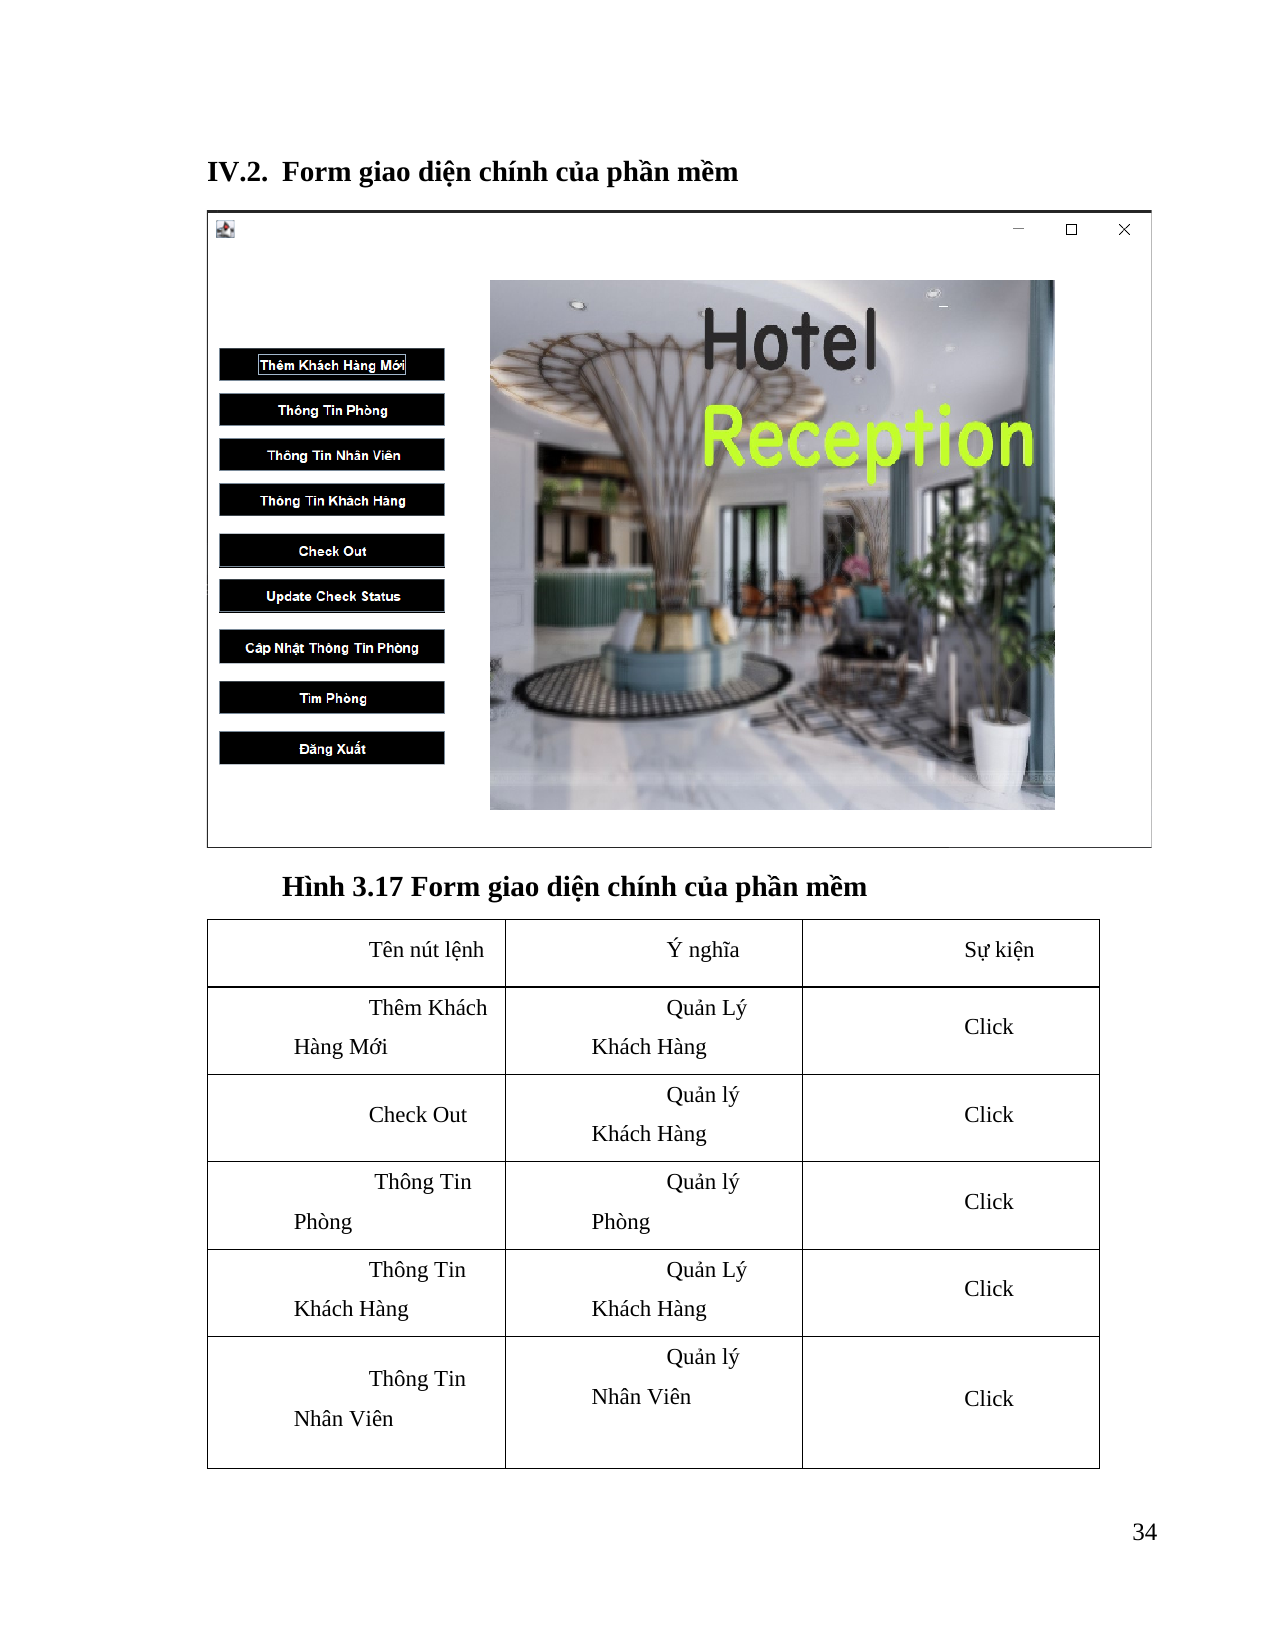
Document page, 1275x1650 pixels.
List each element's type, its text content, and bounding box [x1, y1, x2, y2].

table_cell Quản lý Nhân Viên [506, 1337, 802, 1468]
table_cell Click [803, 1162, 1099, 1248]
subtitle Form giao diện chính của phần mềm [207, 154, 1157, 187]
table_cell Thông Tin Nhân Viên [208, 1337, 505, 1468]
table_header Tên nút lệnh [208, 920, 505, 986]
table_cell Quản lý Khách Hàng [506, 1075, 802, 1161]
table_cell Thông Tin Khách Hàng [208, 1250, 505, 1336]
table_cell Thông Tin Phòng [208, 1162, 505, 1248]
table_cell Quản Lý Khách Hàng [506, 988, 802, 1074]
table_header Sự kiện [803, 920, 1099, 986]
table_cell Click [803, 1075, 1099, 1161]
table_cell Quản Lý Khách Hàng [506, 1250, 802, 1336]
table_cell Click [803, 1250, 1099, 1336]
table_cell Check Out [208, 1075, 505, 1161]
table_cell Click [803, 1337, 1099, 1468]
picture [206, 210, 1152, 848]
table_cell Thêm Khách Hàng Mới [208, 988, 505, 1074]
table_cell Click [803, 988, 1099, 1074]
subtitle Hình 3.17 Form giao diện chính của phần mềm [282, 869, 1157, 902]
table_cell Quản lý Phòng [506, 1162, 802, 1248]
table_header Ý nghĩa [506, 920, 802, 986]
